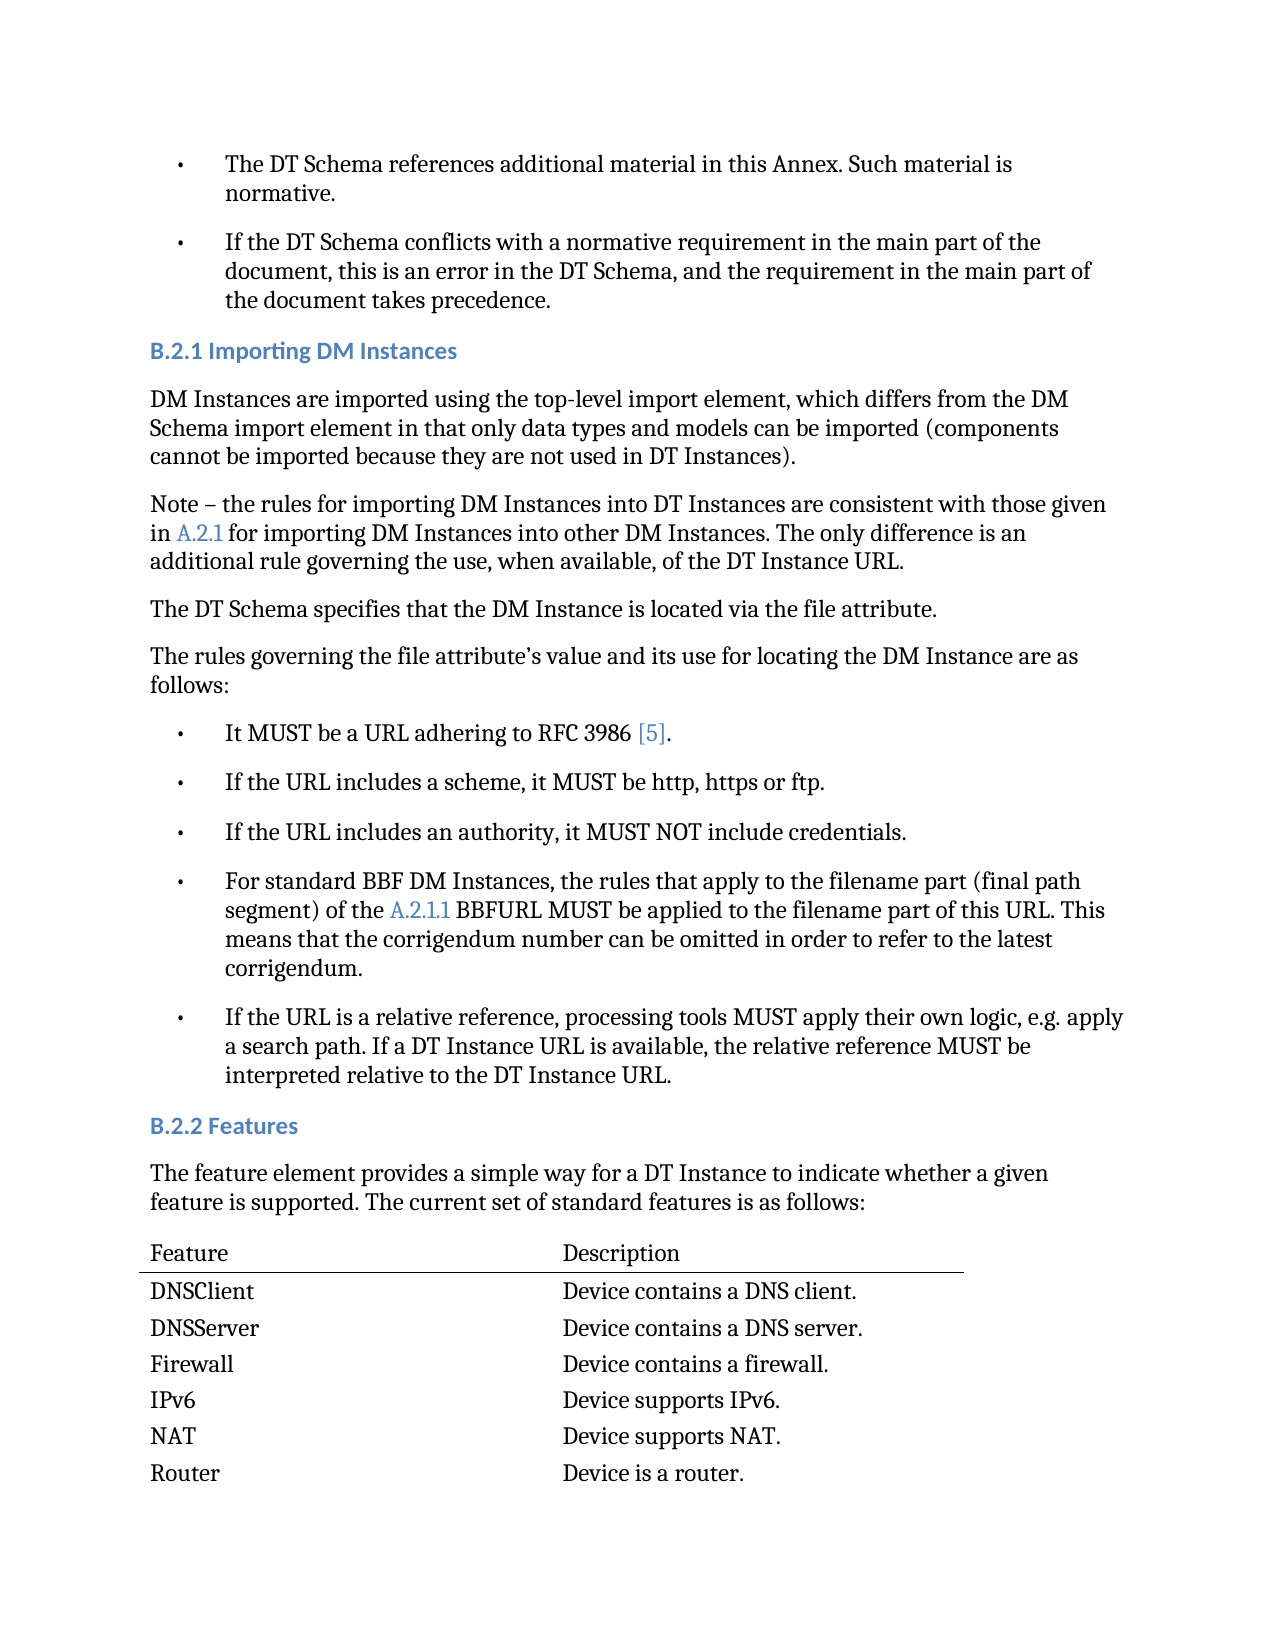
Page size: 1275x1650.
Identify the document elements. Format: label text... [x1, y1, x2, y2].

subtitle B.2.2 Features [150, 1110, 1125, 1141]
list If the URL is a relative reference, processing tools MUST apply their own logic, e.g. apply a search path. If a DT Instance URL is available, the relative reference MUST be interpreted relative to the DT Instance URL. [175, 1003, 1125, 1089]
text DM Instances are imported using the top-level import element, which differs from the DM Schema import element in that only data types and models can be imported (components cannot be imported because they are not used in DT Instances). [150, 385, 1125, 471]
list It MUST be a URL adhering to RFC 3986 [5]. [175, 718, 1125, 747]
text The rules governing the file attribute’s value and its use for locating the DM Instance are as follows: [150, 642, 1125, 700]
text The feature element provides a simple way for a DT Instance to indicate whether a given feature is supported. The current set of standard features is as follows: [150, 1159, 1125, 1217]
table_cell Device supports NAT. [551, 1419, 964, 1455]
table_cell Device is a router. [551, 1455, 964, 1491]
table_cell Device contains a firewall. [551, 1346, 964, 1382]
list If the URL includes an authority, it MUST NOT include credentials. [175, 818, 1125, 846]
table_header Description [551, 1236, 964, 1272]
table_cell DNSServer [139, 1310, 551, 1346]
table_cell Device contains a DNS server. [551, 1310, 964, 1346]
list If the DT Schema conflicts with a normative requirement in the main part of the document, this is an error in the DT Schema, and the requirement in the main part of the document takes precedence. [175, 228, 1125, 314]
table_cell Device supports IPv6. [551, 1382, 964, 1418]
table_header Feature [139, 1236, 551, 1272]
list If the URL includes a scheme, it MUST be http, https or ftp. [175, 768, 1125, 797]
table_cell Firewall [139, 1346, 551, 1382]
table_cell Device contains a DNS client. [551, 1273, 964, 1310]
table_cell DNSClient [139, 1273, 551, 1310]
table_cell Router [139, 1455, 551, 1491]
table_cell NAT [139, 1419, 551, 1455]
subtitle B.2.1 Importing DM Instances [150, 335, 1125, 366]
text The DT Schema specifies that the DM Instance is located via the file attribute. [150, 595, 1125, 623]
table_cell IPv6 [139, 1382, 551, 1418]
list The DT Schema references additional material in this Annex. Such material is normative. [175, 150, 1125, 207]
text Note – the rules for importing DM Instances into DT Instances are consistent with those given in A.2.1 for importing DM Instances into other DM Instances. The only difference is an additional rule governing the use, when available, of the DT Instance URL. [150, 490, 1125, 576]
list For standard BBF DM Instances, the rules that apply to the filename part (final path segment) of the A.2.1.1 BBFURL MUST be applied to the filename part of this URL. This means that the corrigendum number can be omitted in order to refer to the latest corrigendum. [175, 867, 1125, 982]
